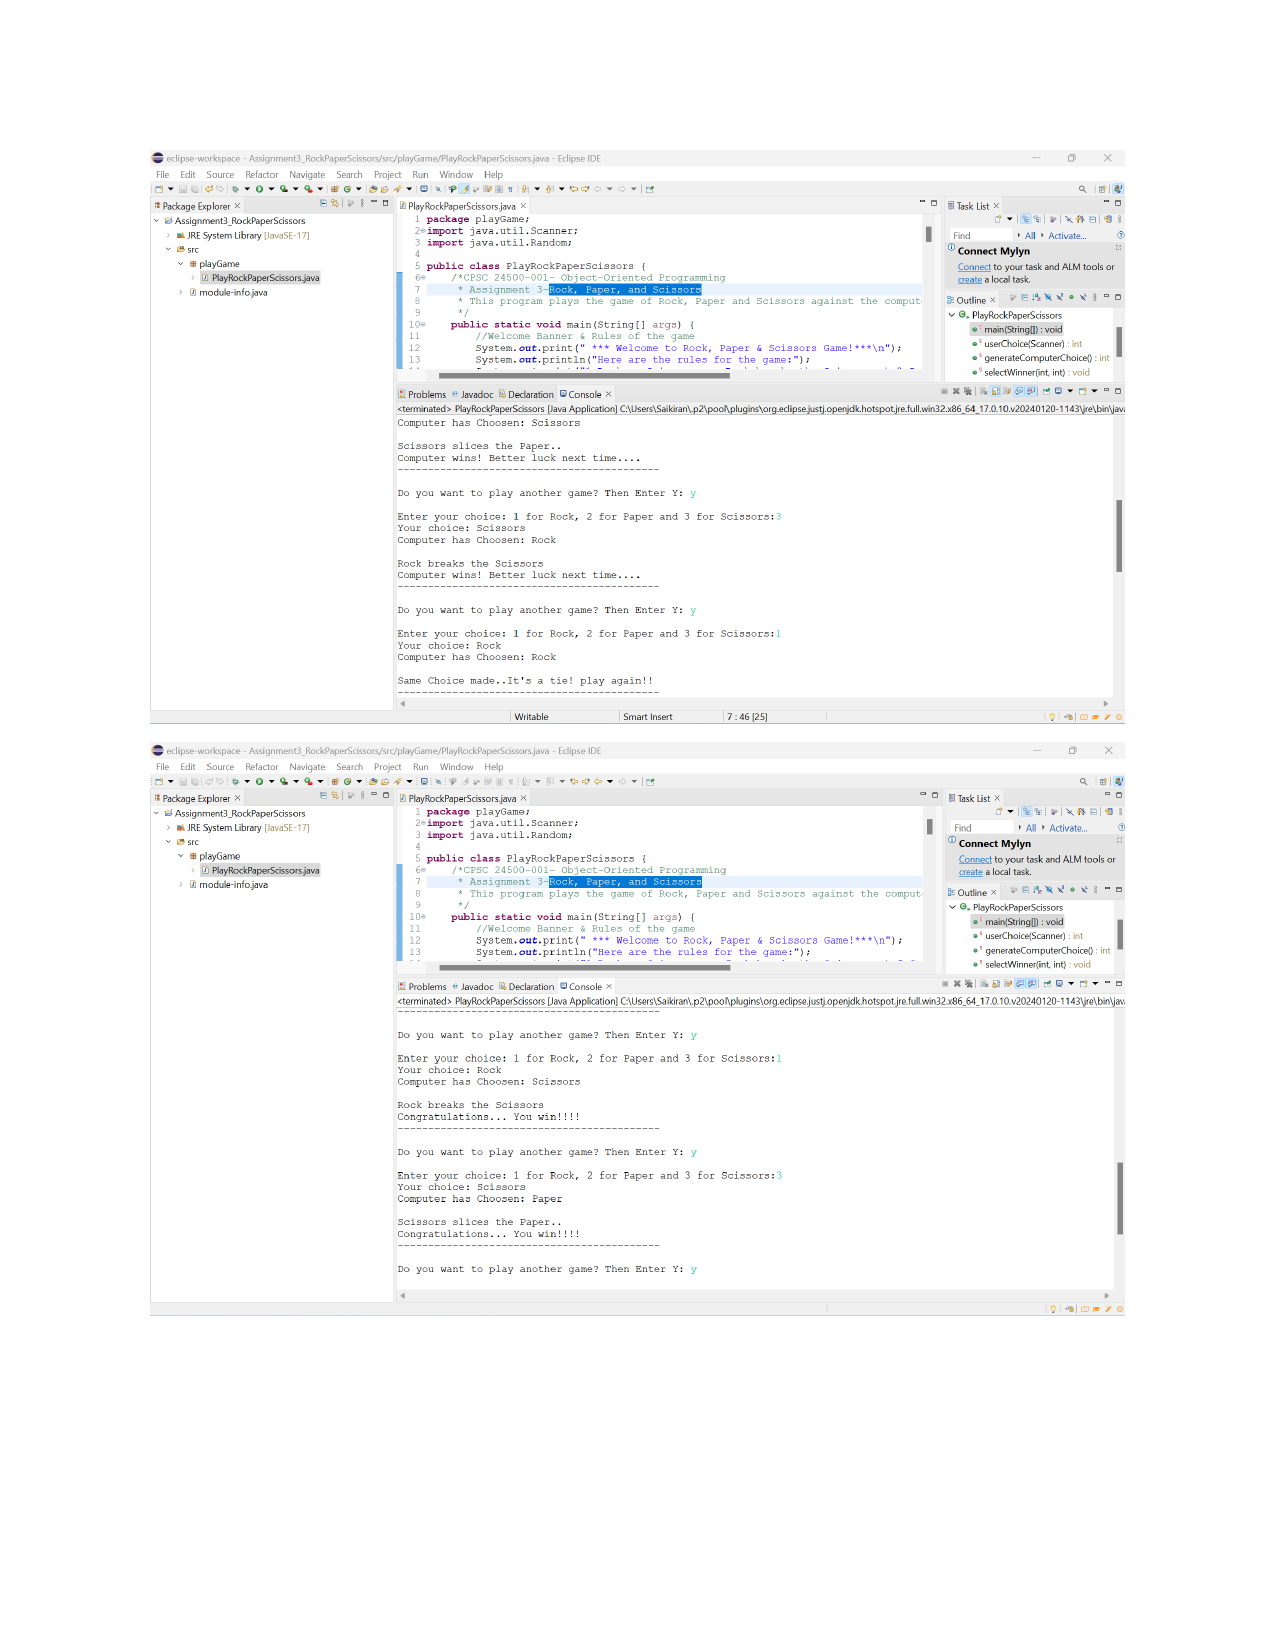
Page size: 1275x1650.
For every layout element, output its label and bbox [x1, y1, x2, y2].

picture [150, 150, 1125, 724]
picture [150, 742, 1125, 1316]
